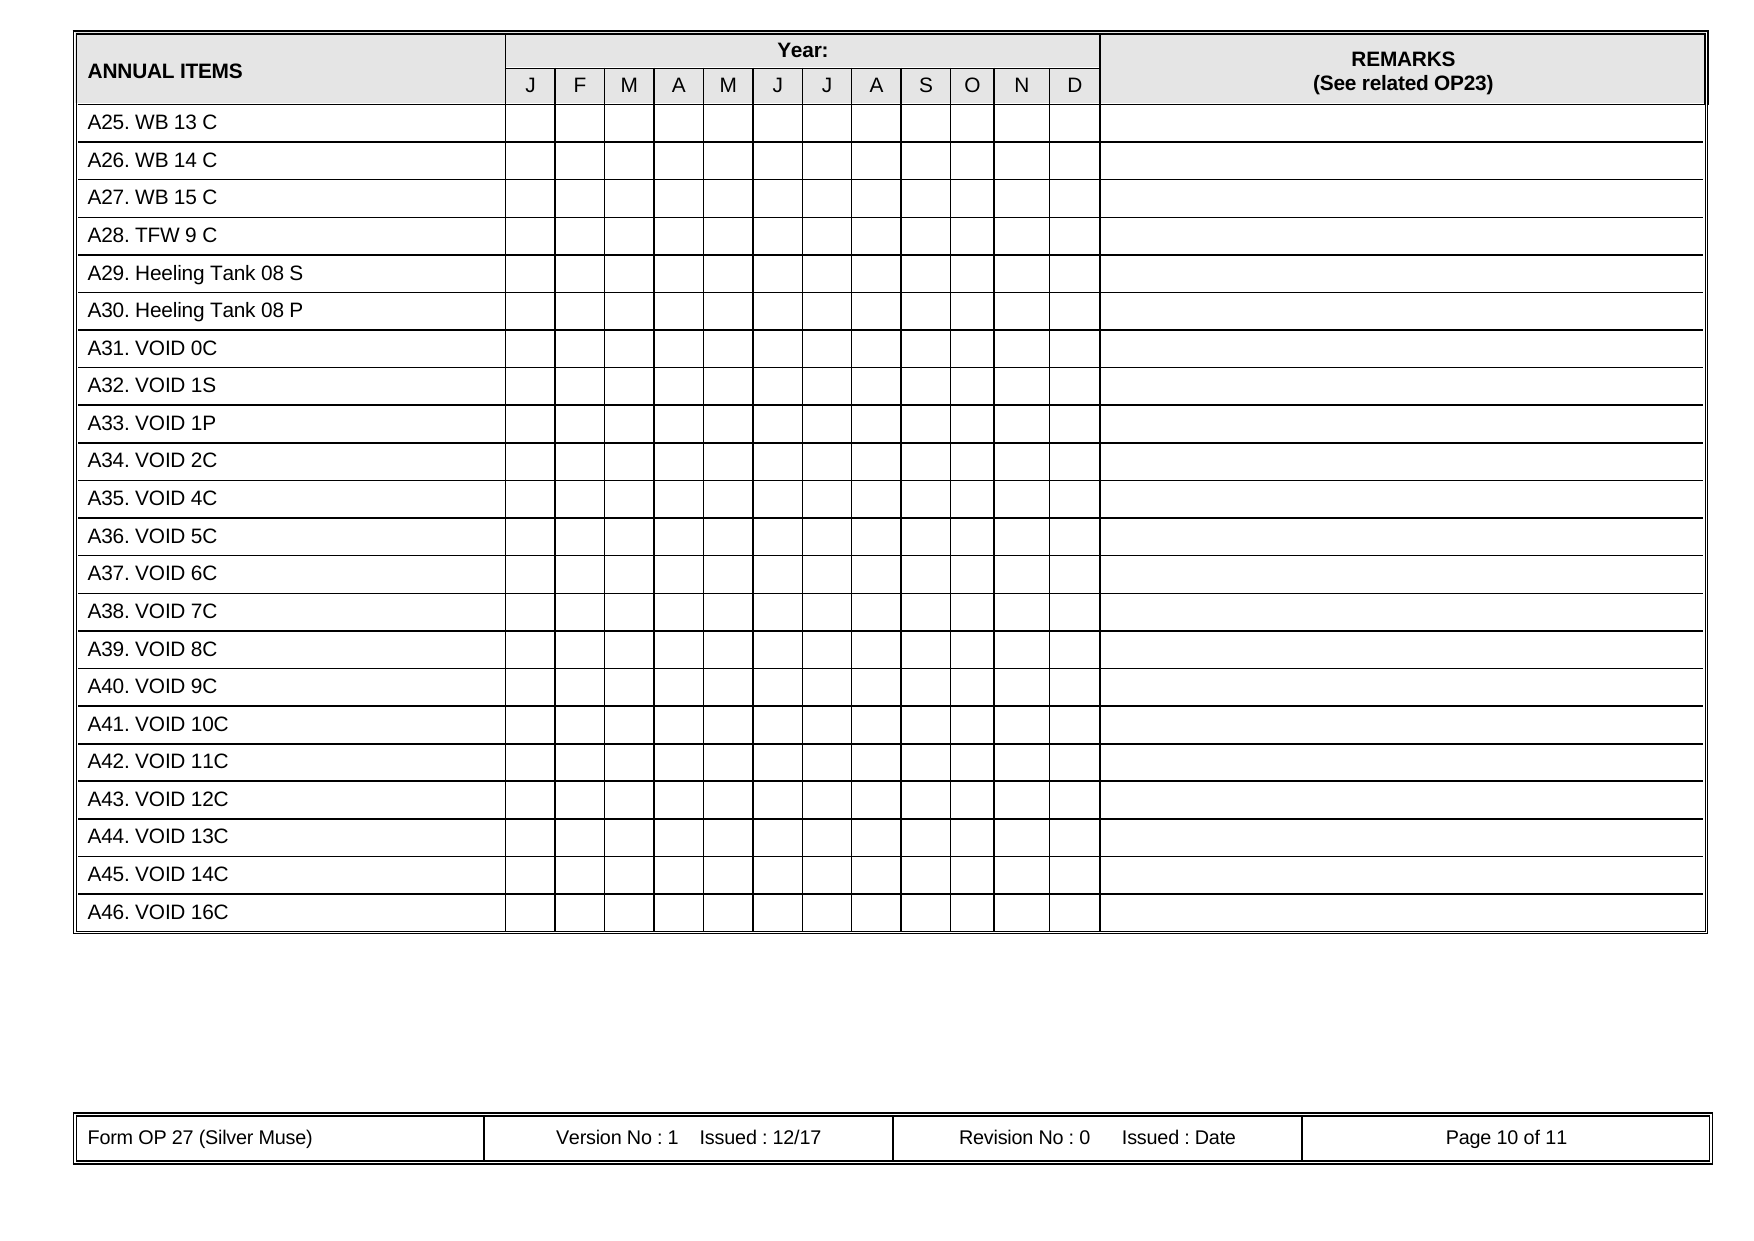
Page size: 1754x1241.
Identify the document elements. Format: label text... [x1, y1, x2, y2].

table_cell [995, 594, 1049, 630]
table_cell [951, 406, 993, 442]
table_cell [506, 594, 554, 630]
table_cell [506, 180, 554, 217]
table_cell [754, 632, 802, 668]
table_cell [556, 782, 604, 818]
table_header REMARKS (See related OP23) [1101, 35, 1704, 103]
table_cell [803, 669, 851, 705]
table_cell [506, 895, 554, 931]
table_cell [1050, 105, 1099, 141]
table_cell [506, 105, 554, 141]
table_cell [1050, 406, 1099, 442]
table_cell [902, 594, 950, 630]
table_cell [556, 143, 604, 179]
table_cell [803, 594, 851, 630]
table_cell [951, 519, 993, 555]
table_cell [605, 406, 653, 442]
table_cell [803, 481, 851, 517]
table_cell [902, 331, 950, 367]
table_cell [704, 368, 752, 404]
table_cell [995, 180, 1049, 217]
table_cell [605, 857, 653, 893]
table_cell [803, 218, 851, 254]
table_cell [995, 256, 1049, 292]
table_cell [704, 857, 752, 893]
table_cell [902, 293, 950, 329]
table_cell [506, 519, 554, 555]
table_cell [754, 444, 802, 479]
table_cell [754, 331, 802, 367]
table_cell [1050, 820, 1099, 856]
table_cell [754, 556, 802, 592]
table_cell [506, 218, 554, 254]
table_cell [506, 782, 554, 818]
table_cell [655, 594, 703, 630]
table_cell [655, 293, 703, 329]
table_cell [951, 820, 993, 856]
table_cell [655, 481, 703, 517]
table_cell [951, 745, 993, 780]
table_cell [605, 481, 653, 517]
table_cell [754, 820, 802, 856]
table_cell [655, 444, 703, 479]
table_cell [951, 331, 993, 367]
table_cell F [556, 69, 604, 103]
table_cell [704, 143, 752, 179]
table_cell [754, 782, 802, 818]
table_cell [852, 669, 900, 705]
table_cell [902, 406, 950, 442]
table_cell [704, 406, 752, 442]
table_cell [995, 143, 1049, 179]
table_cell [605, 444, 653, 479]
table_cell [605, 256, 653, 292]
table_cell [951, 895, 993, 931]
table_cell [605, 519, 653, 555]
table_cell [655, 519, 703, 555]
table_cell O [951, 69, 993, 103]
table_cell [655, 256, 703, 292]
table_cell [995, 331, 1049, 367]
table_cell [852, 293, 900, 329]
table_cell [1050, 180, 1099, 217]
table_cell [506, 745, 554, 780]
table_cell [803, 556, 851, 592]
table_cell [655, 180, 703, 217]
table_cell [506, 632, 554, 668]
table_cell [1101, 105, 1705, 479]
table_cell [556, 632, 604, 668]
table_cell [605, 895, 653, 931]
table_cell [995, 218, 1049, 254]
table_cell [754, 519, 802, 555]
table_header ANNUAL ITEMS [77, 35, 505, 103]
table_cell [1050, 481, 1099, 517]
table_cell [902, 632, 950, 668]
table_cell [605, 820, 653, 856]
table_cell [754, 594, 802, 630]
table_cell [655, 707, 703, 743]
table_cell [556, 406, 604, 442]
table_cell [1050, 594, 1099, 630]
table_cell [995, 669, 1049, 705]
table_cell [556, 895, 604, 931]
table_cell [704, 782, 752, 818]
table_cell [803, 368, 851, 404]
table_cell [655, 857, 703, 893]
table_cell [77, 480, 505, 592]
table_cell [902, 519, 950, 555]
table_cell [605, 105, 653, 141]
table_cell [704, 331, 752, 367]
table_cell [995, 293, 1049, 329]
table_cell S [902, 69, 950, 103]
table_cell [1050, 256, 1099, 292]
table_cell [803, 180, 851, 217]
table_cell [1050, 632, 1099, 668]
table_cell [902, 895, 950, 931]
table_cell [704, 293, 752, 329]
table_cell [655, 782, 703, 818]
table_cell N [995, 69, 1049, 103]
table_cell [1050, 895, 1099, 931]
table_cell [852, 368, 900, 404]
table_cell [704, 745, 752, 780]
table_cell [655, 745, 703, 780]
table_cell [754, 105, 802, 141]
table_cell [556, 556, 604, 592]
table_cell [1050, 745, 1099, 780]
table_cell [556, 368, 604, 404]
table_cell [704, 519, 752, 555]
table_cell M [605, 69, 653, 103]
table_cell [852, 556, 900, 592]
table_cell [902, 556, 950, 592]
table_cell A [852, 69, 900, 103]
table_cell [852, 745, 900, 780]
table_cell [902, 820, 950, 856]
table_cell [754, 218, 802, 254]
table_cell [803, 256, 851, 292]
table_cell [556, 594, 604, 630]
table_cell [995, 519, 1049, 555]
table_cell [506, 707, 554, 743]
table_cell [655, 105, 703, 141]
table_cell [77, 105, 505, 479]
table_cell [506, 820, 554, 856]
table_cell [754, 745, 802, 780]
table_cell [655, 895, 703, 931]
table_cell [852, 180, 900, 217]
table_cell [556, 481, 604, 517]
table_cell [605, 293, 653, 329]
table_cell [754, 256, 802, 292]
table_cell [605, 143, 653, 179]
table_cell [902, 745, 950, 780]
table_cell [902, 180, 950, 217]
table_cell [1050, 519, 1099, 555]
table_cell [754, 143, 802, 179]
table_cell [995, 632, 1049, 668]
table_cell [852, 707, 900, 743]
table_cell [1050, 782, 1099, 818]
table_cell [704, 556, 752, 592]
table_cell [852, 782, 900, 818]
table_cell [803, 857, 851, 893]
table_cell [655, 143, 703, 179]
table_header Year: [506, 35, 1099, 67]
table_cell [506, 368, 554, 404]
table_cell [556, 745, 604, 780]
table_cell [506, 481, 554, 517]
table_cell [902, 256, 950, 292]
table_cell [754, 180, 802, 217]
table_cell D [1050, 69, 1099, 103]
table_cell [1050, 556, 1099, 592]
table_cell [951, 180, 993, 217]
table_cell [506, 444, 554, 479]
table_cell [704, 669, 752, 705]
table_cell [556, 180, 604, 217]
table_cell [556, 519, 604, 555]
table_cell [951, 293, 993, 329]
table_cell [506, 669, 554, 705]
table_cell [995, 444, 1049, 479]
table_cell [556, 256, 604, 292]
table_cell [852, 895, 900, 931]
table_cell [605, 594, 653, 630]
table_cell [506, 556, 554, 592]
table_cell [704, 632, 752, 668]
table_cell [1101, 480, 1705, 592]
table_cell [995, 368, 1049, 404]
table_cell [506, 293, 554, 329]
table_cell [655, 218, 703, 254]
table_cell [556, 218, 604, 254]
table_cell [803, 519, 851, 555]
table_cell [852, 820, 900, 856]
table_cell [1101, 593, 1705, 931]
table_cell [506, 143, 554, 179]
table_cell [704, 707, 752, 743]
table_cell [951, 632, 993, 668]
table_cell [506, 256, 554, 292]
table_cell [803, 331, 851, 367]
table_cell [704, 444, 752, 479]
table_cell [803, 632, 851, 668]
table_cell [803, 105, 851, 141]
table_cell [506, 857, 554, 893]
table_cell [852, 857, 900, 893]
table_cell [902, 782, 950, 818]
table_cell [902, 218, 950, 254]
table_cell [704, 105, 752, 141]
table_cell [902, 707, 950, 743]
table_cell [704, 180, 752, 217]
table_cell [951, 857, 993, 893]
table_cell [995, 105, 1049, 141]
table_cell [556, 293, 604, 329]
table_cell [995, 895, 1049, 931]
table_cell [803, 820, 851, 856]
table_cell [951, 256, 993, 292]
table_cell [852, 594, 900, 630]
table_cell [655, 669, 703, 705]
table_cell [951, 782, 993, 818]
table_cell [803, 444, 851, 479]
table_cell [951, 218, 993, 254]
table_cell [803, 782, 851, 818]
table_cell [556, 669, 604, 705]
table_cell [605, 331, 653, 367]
table_cell J [803, 69, 851, 103]
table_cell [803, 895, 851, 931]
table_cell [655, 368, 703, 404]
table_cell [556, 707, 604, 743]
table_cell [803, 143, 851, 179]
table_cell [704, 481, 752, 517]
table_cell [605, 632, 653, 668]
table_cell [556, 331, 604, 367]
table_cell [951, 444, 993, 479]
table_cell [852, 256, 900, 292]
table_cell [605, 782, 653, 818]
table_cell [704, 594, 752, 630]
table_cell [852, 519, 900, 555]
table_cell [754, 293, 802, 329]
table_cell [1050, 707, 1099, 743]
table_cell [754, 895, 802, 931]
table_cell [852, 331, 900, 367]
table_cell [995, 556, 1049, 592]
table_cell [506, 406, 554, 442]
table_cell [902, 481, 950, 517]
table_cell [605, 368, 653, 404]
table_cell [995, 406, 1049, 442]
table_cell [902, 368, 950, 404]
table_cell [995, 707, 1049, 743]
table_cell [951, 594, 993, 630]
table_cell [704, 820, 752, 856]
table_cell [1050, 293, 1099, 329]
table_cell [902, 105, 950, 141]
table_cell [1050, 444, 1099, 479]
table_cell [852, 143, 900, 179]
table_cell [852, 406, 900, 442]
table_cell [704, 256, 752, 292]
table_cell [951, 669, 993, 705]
table_cell J [754, 69, 802, 103]
table_cell A [655, 69, 703, 103]
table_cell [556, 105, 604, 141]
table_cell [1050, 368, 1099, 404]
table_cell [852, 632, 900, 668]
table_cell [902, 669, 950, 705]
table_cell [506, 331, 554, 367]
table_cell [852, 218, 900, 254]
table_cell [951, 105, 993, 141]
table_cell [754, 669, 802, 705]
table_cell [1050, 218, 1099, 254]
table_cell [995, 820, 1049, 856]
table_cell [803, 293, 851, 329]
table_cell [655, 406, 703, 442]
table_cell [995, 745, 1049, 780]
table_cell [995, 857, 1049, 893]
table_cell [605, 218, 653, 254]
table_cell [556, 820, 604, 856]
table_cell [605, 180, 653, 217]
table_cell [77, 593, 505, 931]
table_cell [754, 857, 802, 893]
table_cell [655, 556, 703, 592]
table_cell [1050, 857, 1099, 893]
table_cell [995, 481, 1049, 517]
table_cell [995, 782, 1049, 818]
table_cell M [704, 69, 752, 103]
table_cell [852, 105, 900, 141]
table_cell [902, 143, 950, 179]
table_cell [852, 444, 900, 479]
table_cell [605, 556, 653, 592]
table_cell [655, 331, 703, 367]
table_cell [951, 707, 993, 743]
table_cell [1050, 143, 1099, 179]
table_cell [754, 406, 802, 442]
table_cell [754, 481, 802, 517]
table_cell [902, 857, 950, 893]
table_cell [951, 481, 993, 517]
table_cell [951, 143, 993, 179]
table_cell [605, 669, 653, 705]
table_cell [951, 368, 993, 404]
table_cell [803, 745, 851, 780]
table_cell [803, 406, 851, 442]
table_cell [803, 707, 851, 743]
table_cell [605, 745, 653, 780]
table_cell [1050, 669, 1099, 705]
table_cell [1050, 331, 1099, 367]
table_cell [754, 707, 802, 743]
table_cell J [506, 69, 554, 103]
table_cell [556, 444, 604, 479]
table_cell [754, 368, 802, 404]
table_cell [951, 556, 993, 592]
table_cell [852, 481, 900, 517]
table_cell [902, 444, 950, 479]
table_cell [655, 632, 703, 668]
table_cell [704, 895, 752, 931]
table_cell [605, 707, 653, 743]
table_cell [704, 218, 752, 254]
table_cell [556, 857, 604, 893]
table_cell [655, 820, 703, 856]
